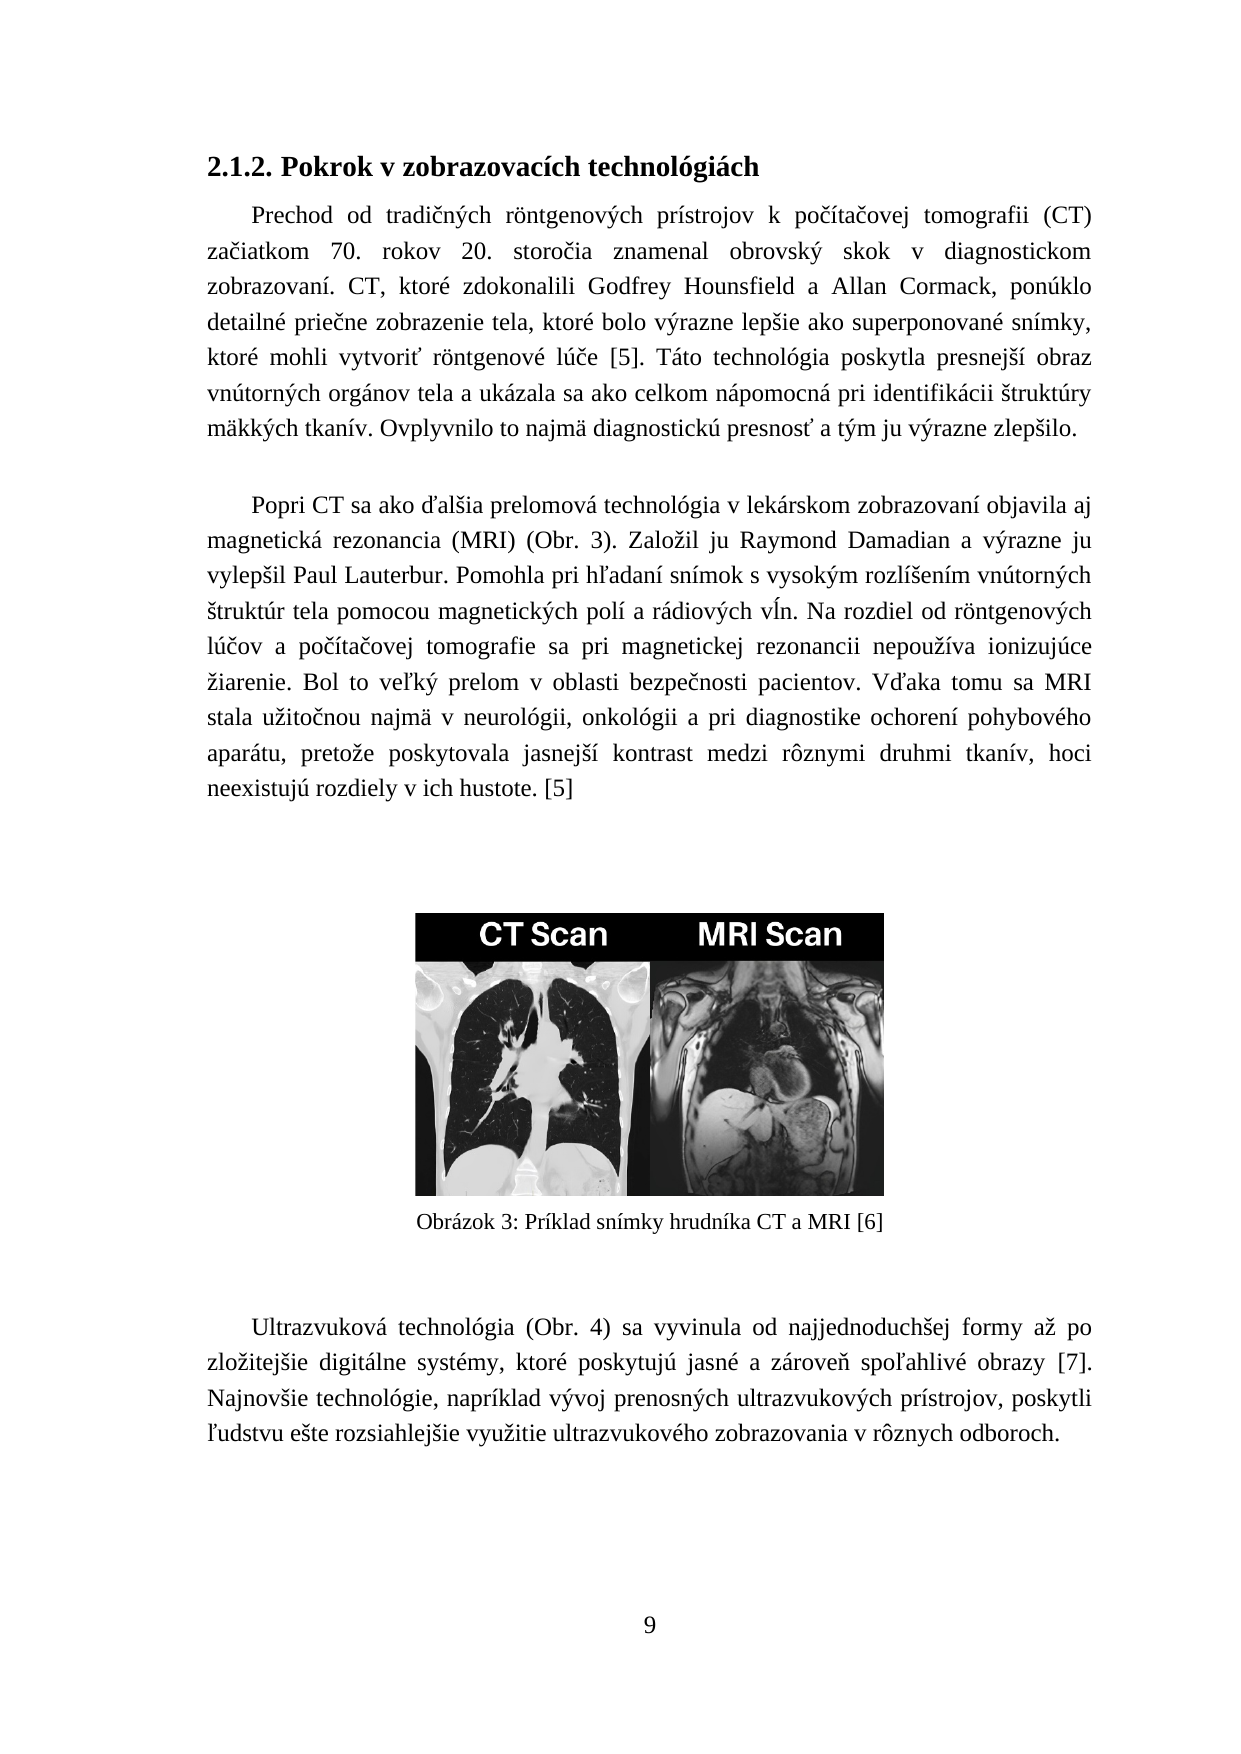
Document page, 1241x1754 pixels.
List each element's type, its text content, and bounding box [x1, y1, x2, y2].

text Obrázok 3: Príklad snímky hrudníka CT a MRI [6] [207, 1208, 1092, 1234]
subtitle Pokrok v zobrazovacích technológiách [207, 148, 1092, 183]
text Prechod od tradičných röntgenových prístrojov k počítačovej tomografii (CT) začiatkom 70. rokov 20. storočia znamenal obrovský skok v diagnostickom zobrazovaní. CT, ktoré zdokonalili Godfrey Hounsfield a Allan Cormack, ponúklo detailné priečne zobrazenie tela, ktoré bolo výrazne lepšie ako superponované snímky, ktoré mohli vytvoriť röntgenové lúče [5]. Táto technológia poskytla presnejší obraz vnútorných orgánov tela a ukázala sa ako celkom nápomocná pri identifikácii štruktúry mäkkých tkanív. Ovplyvnilo to najmä diagnostickú presnosť a tým ju výrazne zlepšilo. [207, 196, 1092, 443]
picture [415, 913, 884, 1196]
text Ultrazvuková technológia (Obr. 4) sa vyvinula od najjednoduchšej formy až po zložitejšie digitálne systémy, ktoré poskytujú jasné a zároveň spoľahlivé obrazy [7]. Najnovšie technológie, napríklad vývoj prenosných ultrazvukových prístrojov, poskytli ľudstvu ešte rozsiahlejšie využitie ultrazvukového zobrazovania v rôznych odboroch. [207, 1307, 1092, 1449]
text Popri CT sa ako ďalšia prelomová technológia v lekárskom zobrazovaní objavila aj magnetická rezonancia (MRI) (Obr. 3). Založil ju Raymond Damadian a výrazne ju vylepšil Paul Lauterbur. Pomohla pri hľadaní snímok s vysokým rozlíšením vnútorných štruktúr tela pomocou magnetických polí a rádiových vĺn. Na rozdiel od röntgenových lúčov a počítačovej tomografie sa pri magnetickej rezonancii nepoužíva ionizujúce žiarenie. Bol to veľký prelom v oblasti bezpečnosti pacientov. Vďaka tomu sa MRI stala užitočnou najmä v neurológii, onkológii a pri diagnostike ochorení pohybového aparátu, pretože poskytovala jasnejší kontrast medzi rôznymi druhmi tkanív, hoci neexistujú rozdiely v ich hustote. [5] [207, 485, 1092, 803]
